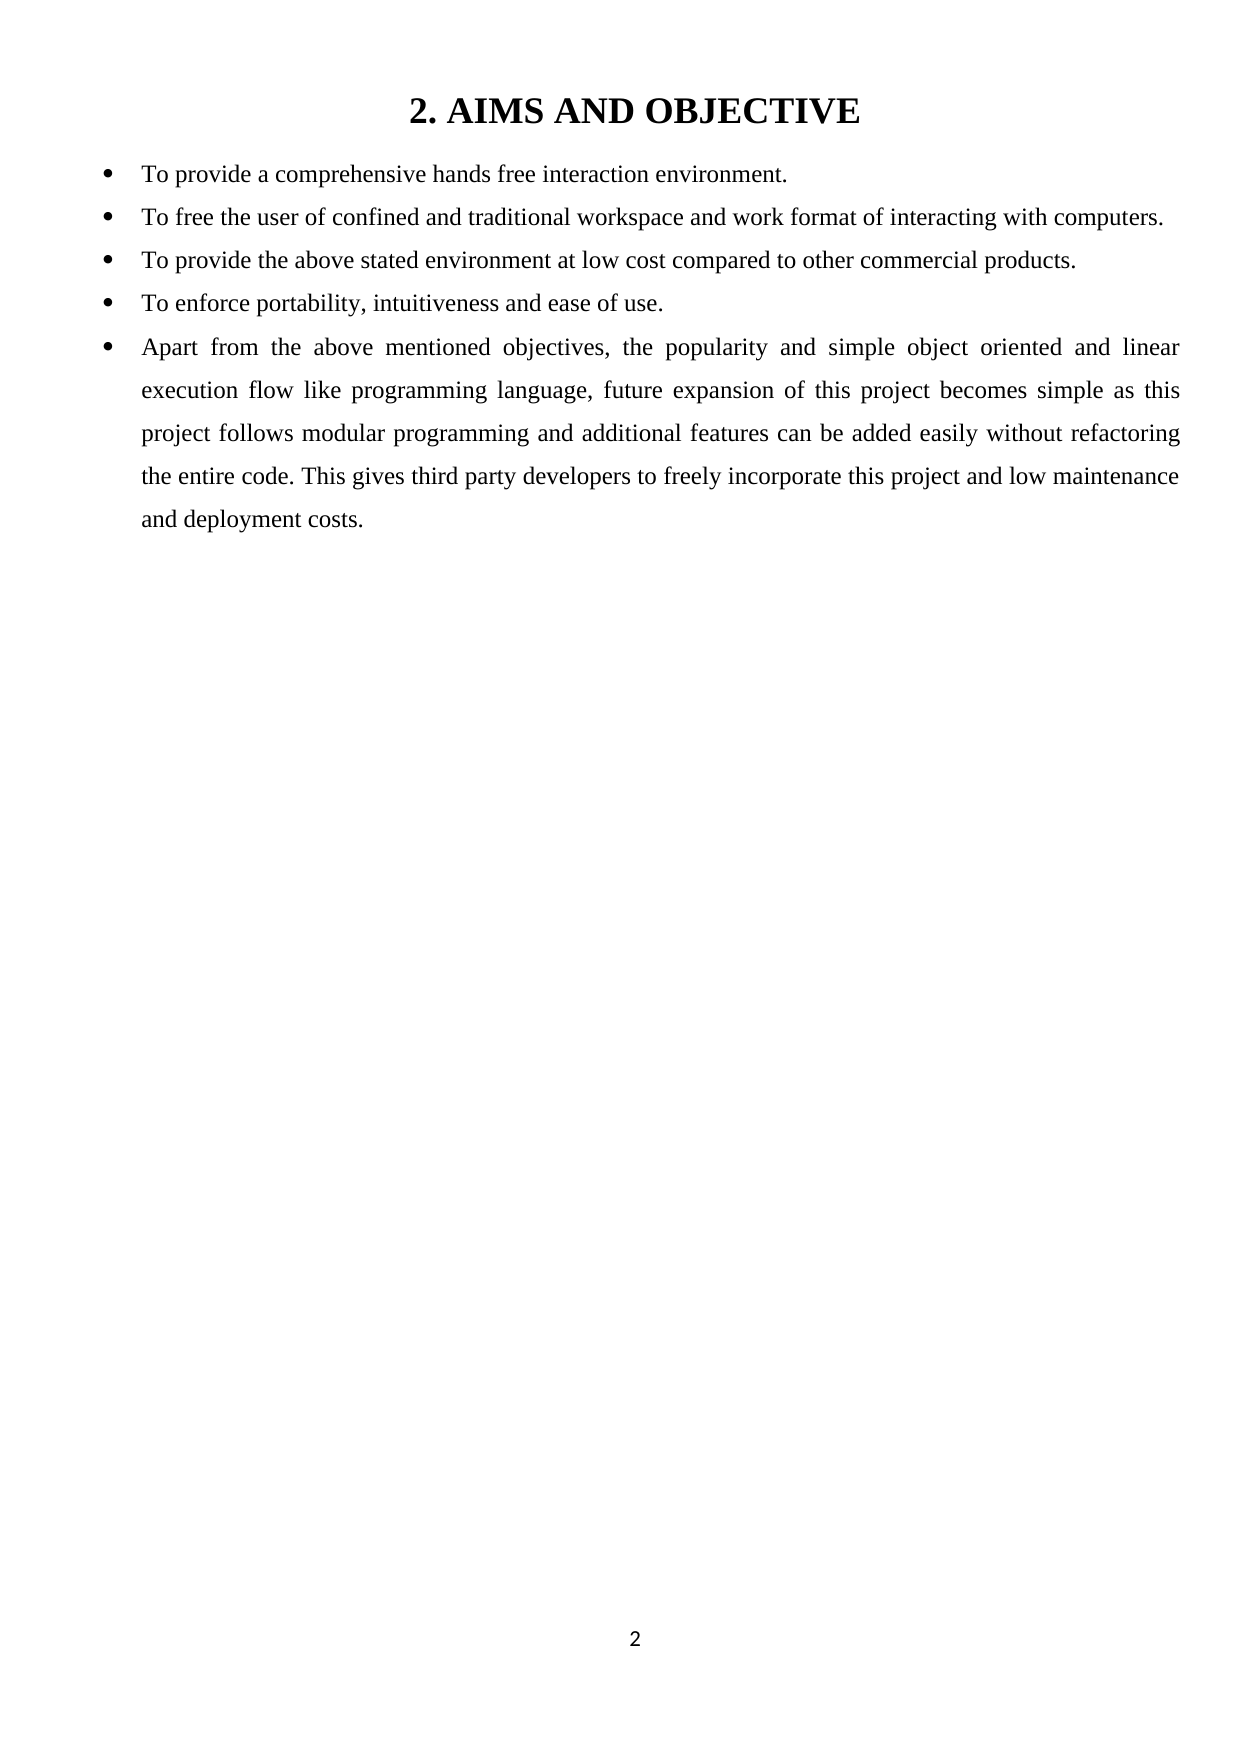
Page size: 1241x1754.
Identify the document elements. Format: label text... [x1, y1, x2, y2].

list To provide the above stated environment at low cost compared to other commercial products. [103, 245, 1181, 274]
list To provide a comprehensive hands free interaction environment. [103, 159, 1181, 188]
text 2. AIMS AND OBJECTIVE [89, 89, 1181, 132]
list To enforce portability, intuitiveness and ease of use. [103, 288, 1181, 317]
list To free the user of confined and traditional workspace and work format of interacting with computers. [103, 202, 1181, 231]
list Apart from the above mentioned objectives, the popularity and simple object oriented and linear execution flow like programming language, future expansion of this project becomes simple as this project follows modular programming and additional features can be added easily without refactoring the entire code. This gives third party developers to freely incorporate this project and low maintenance and deployment costs. [103, 332, 1181, 533]
